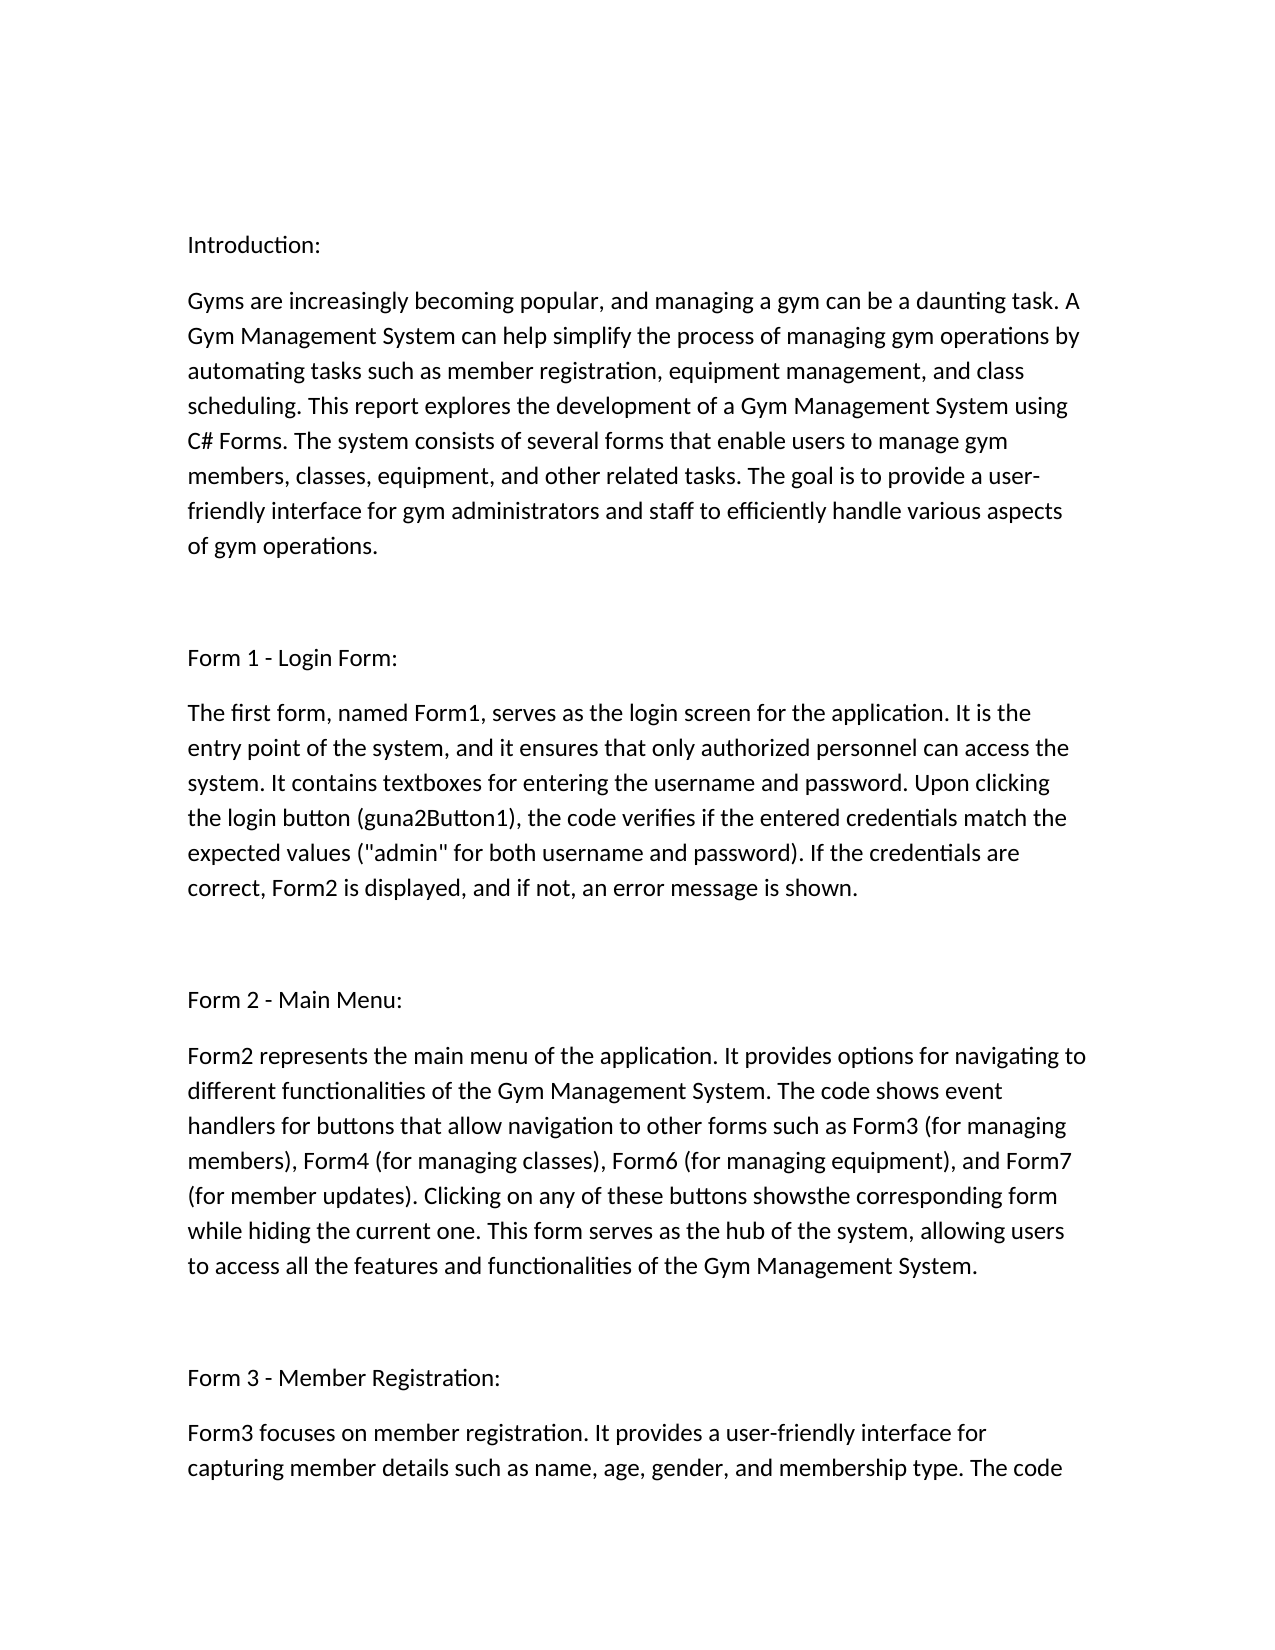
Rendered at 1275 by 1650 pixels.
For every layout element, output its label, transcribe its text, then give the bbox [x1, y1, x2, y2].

text Form 2 - Main Menu: [187, 984, 1087, 1015]
text The first form, named Form1, serves as the login screen for the application. It is the entry point of the system, and it ensures that only authorized personnel can access the system. It contains textboxes for entering the username and password. Upon clicking the login button (guna2Button1), the code verifies if the entered credentials match the expected values ("admin" for both username and password). If the credentials are correct, Form2 is displayed, and if not, an error message is shown. [187, 698, 1087, 903]
text Introduction: [187, 229, 1087, 260]
text Form 3 - Member Registration: [187, 1362, 1087, 1392]
text Form 1 - Login Form: [187, 642, 1087, 672]
text Form2 represents the main menu of the application. It provides options for navigating to different functionalities of the Gym Management System. The code shows event handlers for buttons that allow navigation to other forms such as Form3 (for managing members), Form4 (for managing classes), Form6 (for managing equipment), and Form7 (for member updates). Clicking on any of these buttons showsthe corresponding form while hiding the current one. This form serves as the hub of the system, allowing users to access all the features and functionalities of the Gym Management System. [187, 1040, 1087, 1281]
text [187, 1418, 1087, 1483]
text Gyms are increasingly becoming popular, and managing a gym can be a daunting task. A Gym Management System can help simplify the process of managing gym operations by automating tasks such as member registration, equipment management, and class scheduling. This report explores the development of a Gym Management System using C# Forms. The system consists of several forms that enable users to manage gym members, classes, equipment, and other related tasks. The goal is to provide a user-friendly interface for gym administrators and staff to efficiently handle various aspects of gym operations. [187, 285, 1087, 561]
